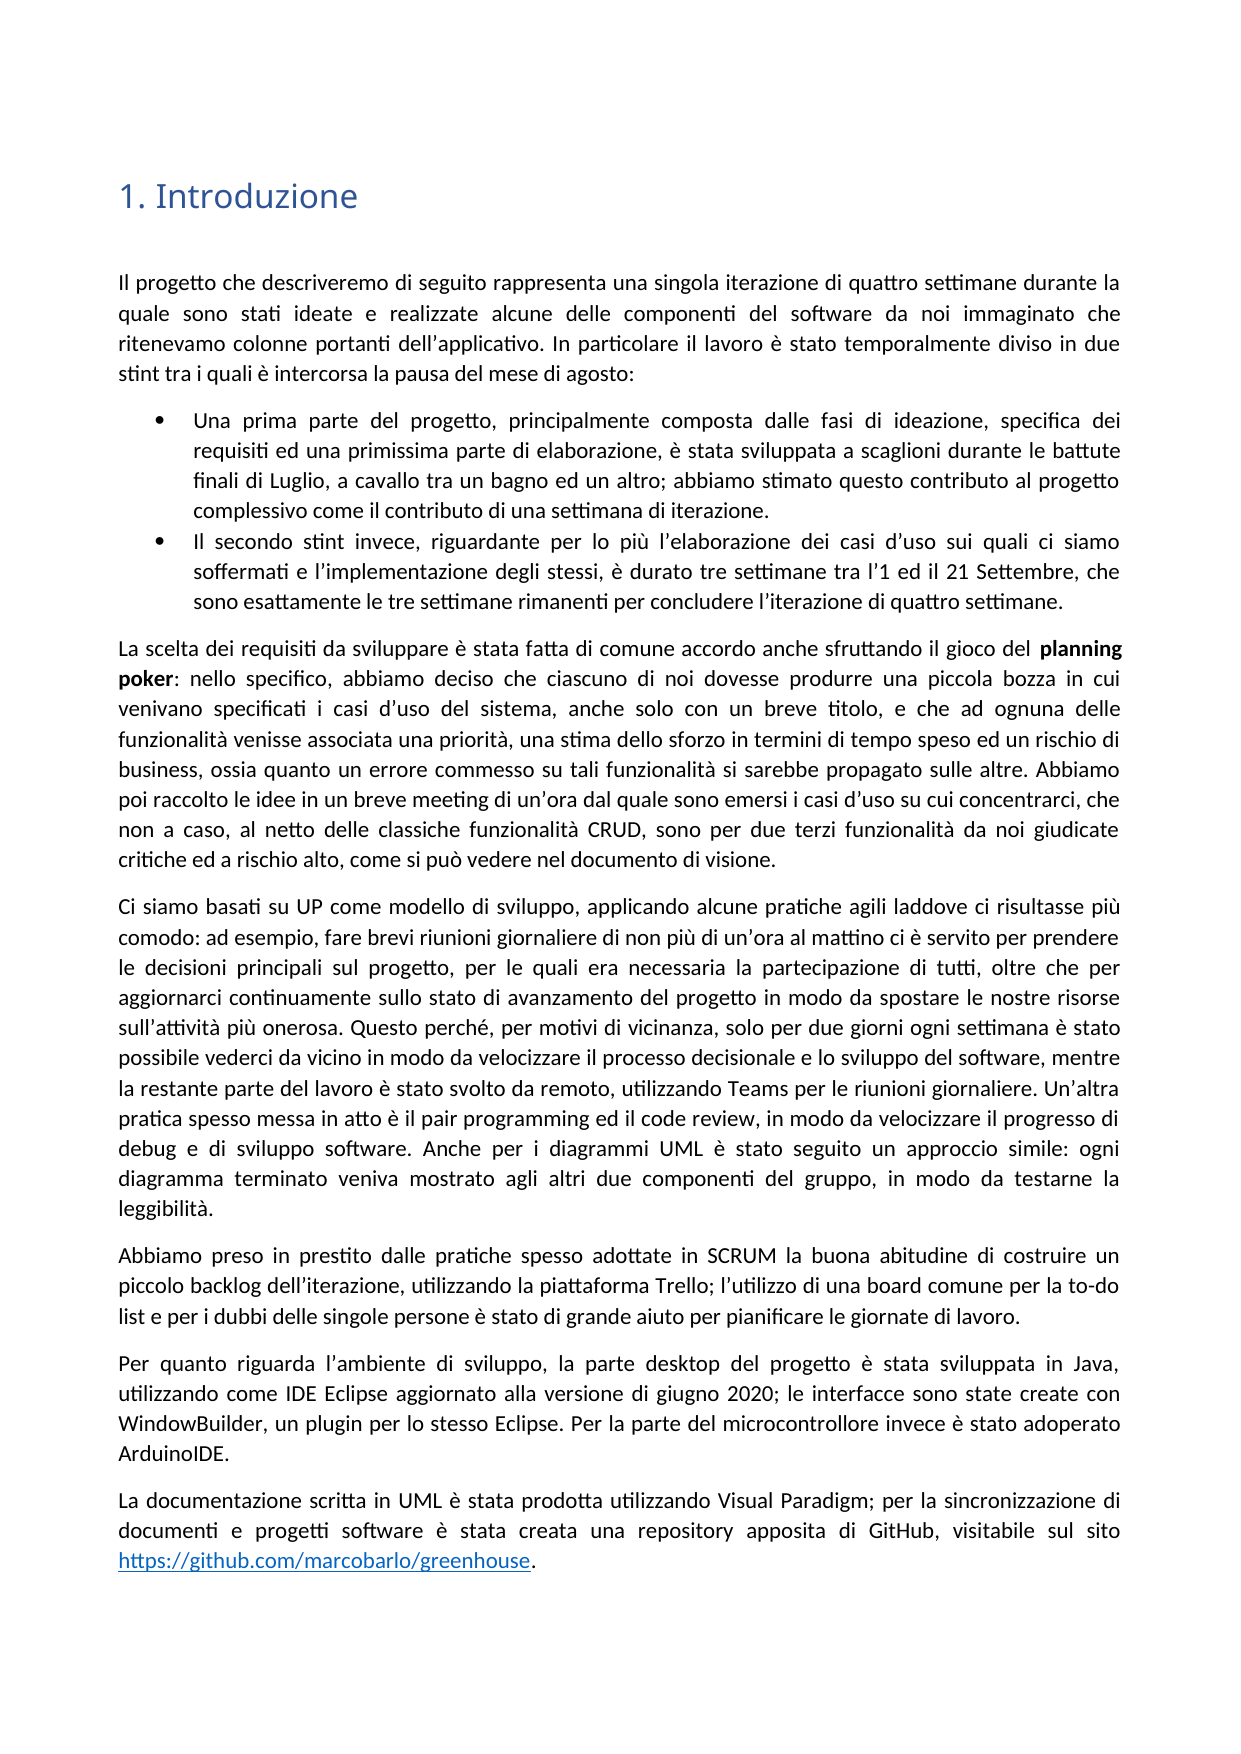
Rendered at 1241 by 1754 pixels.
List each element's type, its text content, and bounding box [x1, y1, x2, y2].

text Ci siamo basati su UP come modello di sviluppo, applicando alcune pratiche agili laddove ci risultasse più comodo: ad esempio, fare brevi riunioni giornaliere di non più di un’ora al mattino ci è servito per prendere le decisioni principali sul progetto, per le quali era necessaria la partecipazione di tutti, oltre che per aggiornarci continuamente sullo stato di avanzamento del progetto in modo da spostare le nostre risorse sull’attività più onerosa. Questo perché, per motivi di vicinanza, solo per due giorni ogni settimana è stato possibile vederci da vicino in modo da velocizzare il processo decisionale e lo sviluppo del software, mentre la restante parte del lavoro è stato svolto da remoto, utilizzando Teams per le riunioni giornaliere. Un’altra pratica spesso messa in atto è il pair programming ed il code review, in modo da velocizzare il progresso di debug e di sviluppo software. Anche per i diagrammi UML è stato seguito un approccio simile: ogni diagramma terminato veniva mostrato agli altri due componenti del gruppo, in modo da testarne la leggibilità. [118, 892, 1122, 1222]
text Il progetto che descriveremo di seguito rappresenta una singola iterazione di quattro settimane durante la quale sono stati ideate e realizzate alcune delle componenti del software da noi immaginato che ritenevamo colonne portanti dell’applicativo. In particolare il lavoro è stato temporalmente diviso in due stint tra i quali è intercorsa la pausa del mese di agosto: [118, 268, 1122, 387]
text La documentazione scritta in UML è stata prodotta utilizzando Visual Paradigm; per la sincronizzazione di documenti e progetti software è stata creata una repository apposita di GitHub, visitabile sul sito https://github.com/marcobarlo/greenhouse. [118, 1486, 1122, 1574]
text Per quanto riguarda l’ambiente di sviluppo, la parte desktop del progetto è stata sviluppata in Java, utilizzando come IDE Eclipse aggiornato alla versione di giugno 2020; le interfacce sono state create con WindowBuilder, un plugin per lo stesso Eclipse. Per la parte del microcontrollore invece è stato adoperato ArduinoIDE. [118, 1349, 1122, 1467]
list Una prima parte del progetto, principalmente composta dalle fasi di ideazione, specifica dei requisiti ed una primissima parte di elaborazione, è stata sviluppata a scaglioni durante le battute finali di Luglio, a cavallo tra un bagno ed un altro; abbiamo stimato questo contributo al progetto complessivo come il contributo di una settimana di iterazione. [156, 406, 1122, 524]
list Il secondo stint invece, riguardante per lo più l’elaborazione dei casi d’uso sui quali ci siamo soffermati e l’implementazione degli stessi, è durato tre settimane tra l’1 ed il 21 Settembre, che sono esattamente le tre settimane rimanenti per concludere l’iterazione di quattro settimane. [156, 527, 1122, 615]
text La scelta dei requisiti da sviluppare è stata fatta di comune accordo anche sfruttando il gioco del planning poker: nello specifico, abbiamo deciso che ciascuno di noi dovesse produrre una piccola bozza in cui venivano specificati i casi d’uso del sistema, anche solo con un breve titolo, e che ad ognuna delle funzionalità venisse associata una priorità, una stima dello sforzo in termini di tempo speso ed un rischio di business, ossia quanto un errore commesso su tali funzionalità si sarebbe propagato sulle altre. Abbiamo poi raccolto le idee in un breve meeting di un’ora dal quale sono emersi i casi d’uso su cui concentrarci, che non a caso, al netto delle classiche funzionalità CRUD, sono per due terzi funzionalità da noi giudicate critiche ed a rischio alto, come si può vedere nel documento di visione. [118, 634, 1122, 873]
subtitle Introduzione [118, 173, 1122, 218]
text Abbiamo preso in prestito dalle pratiche spesso adottate in SCRUM la buona abitudine di costruire un piccolo backlog dell’iterazione, utilizzando la piattaforma Trello; l’utilizzo di una board comune per la to-do list e per i dubbi delle singole persone è stato di grande aiuto per pianificare le giornate di lavoro. [118, 1241, 1122, 1330]
